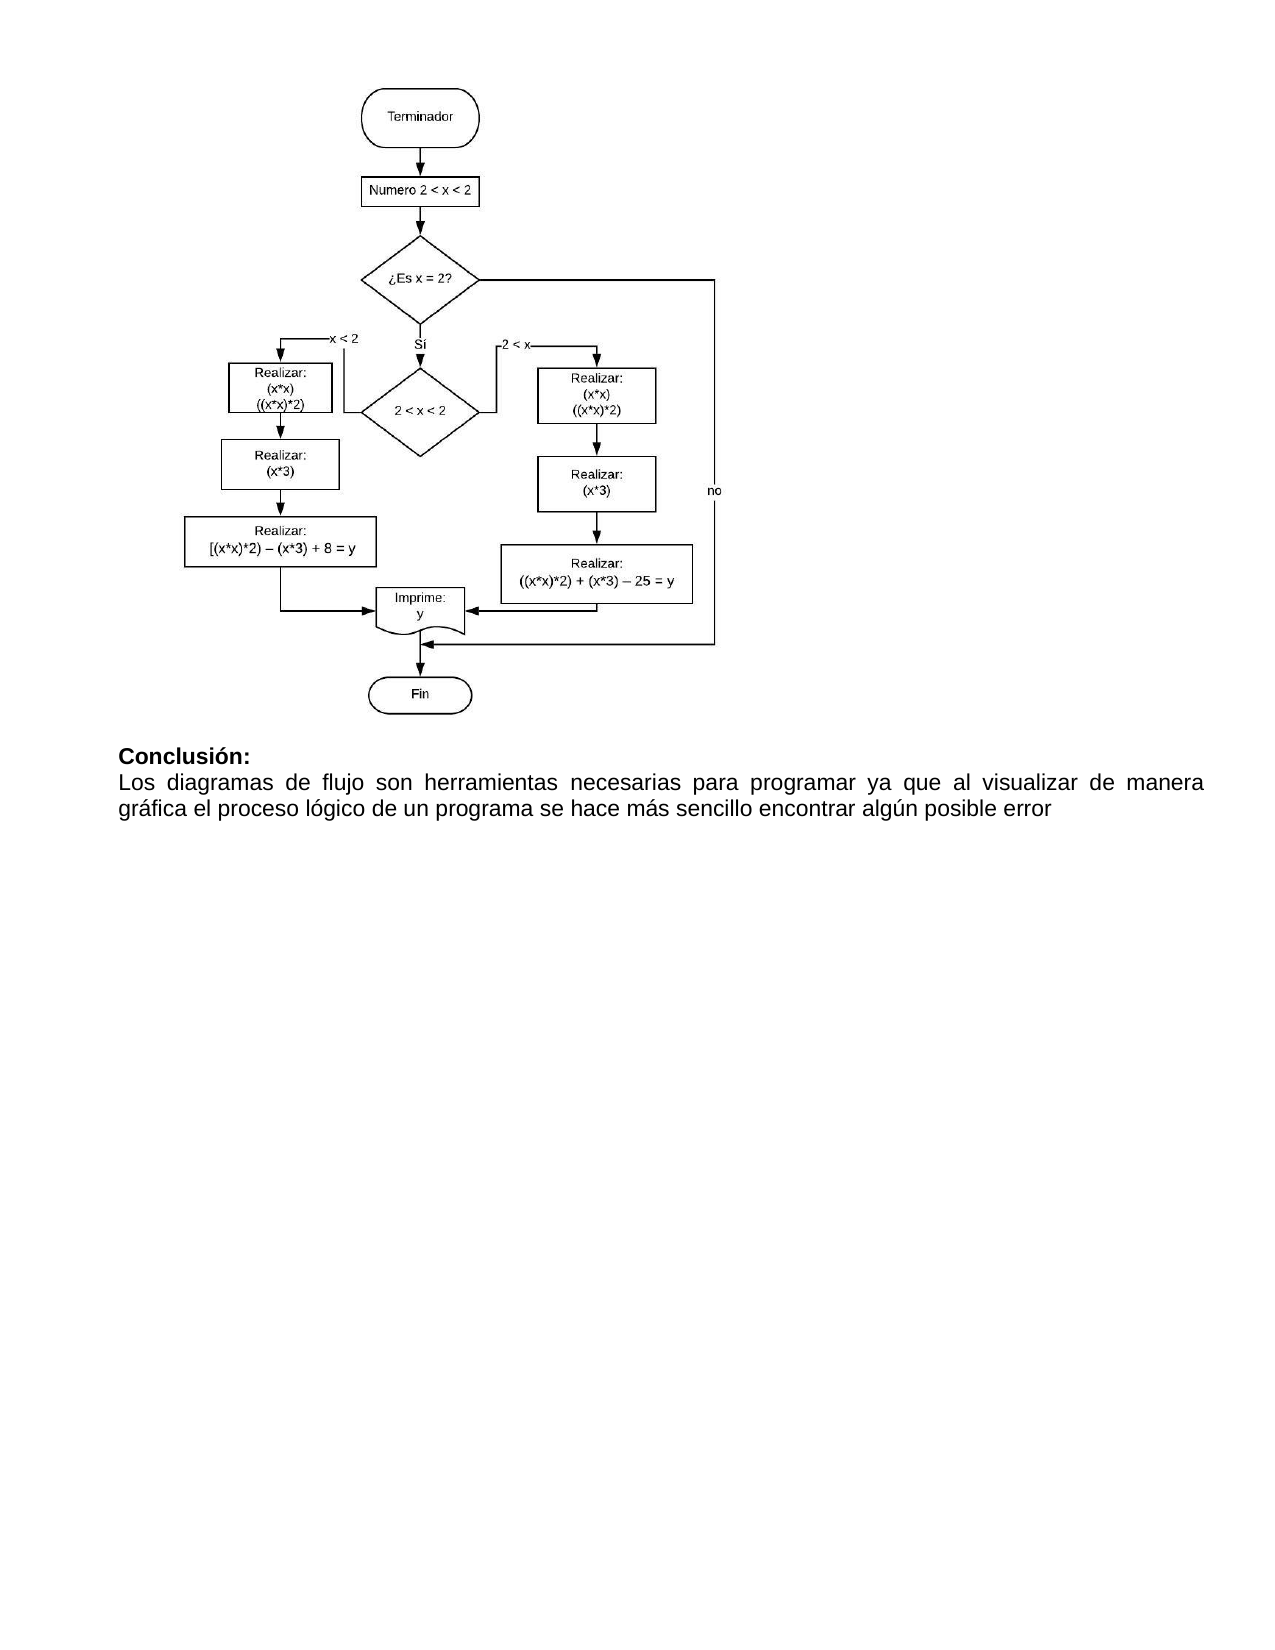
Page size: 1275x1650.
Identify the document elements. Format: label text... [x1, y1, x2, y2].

picture [155, 59, 751, 743]
text Conclusión: Los diagramas de flujo son herramientas necesarias para programar ya que al visualizar de manera gráfica el proceso lógico de un programa se hace más sencillo encontrar algún posible error [118, 743, 1205, 822]
